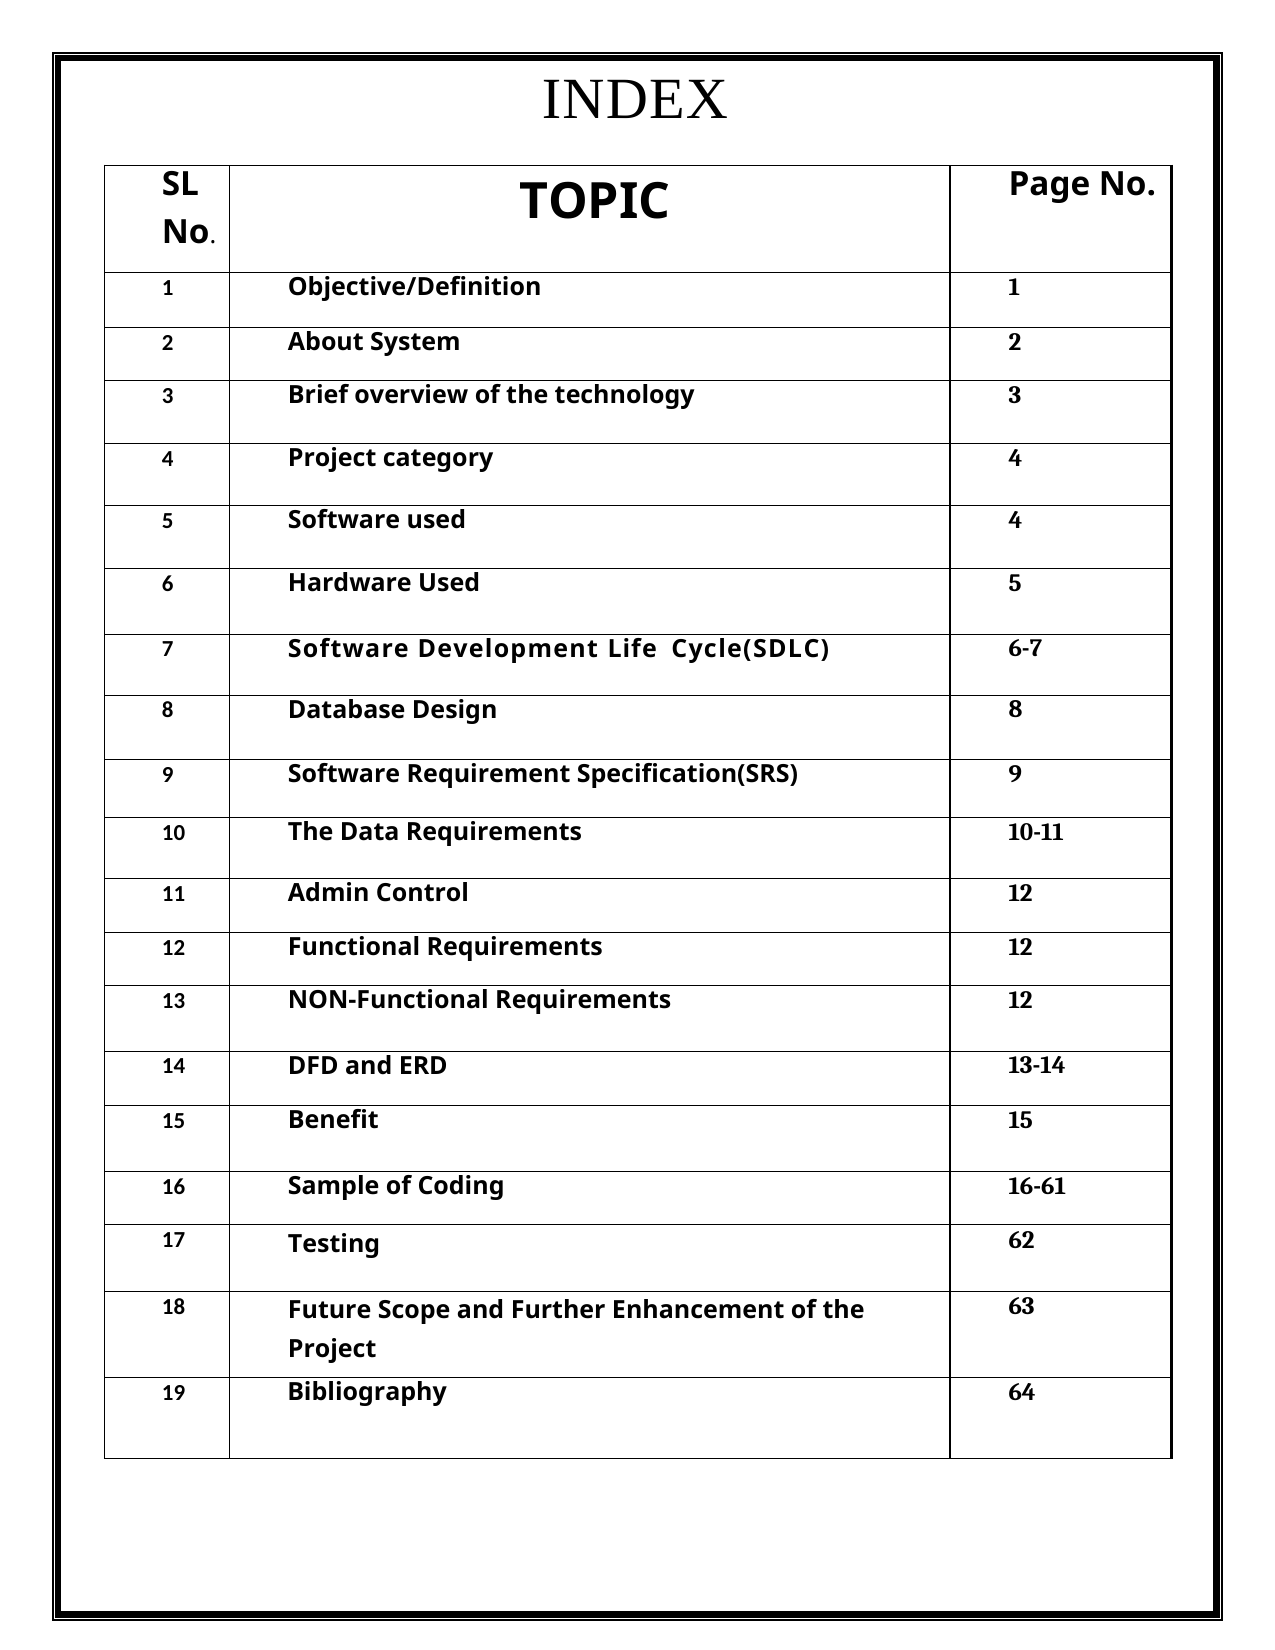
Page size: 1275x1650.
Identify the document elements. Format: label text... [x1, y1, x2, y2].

table_cell 8 [951, 696, 1170, 759]
table_cell 4 [951, 506, 1170, 568]
text INDEX [151, 64, 1185, 138]
table_cell Future Scope and Further Enhancement of the Project [230, 1292, 949, 1377]
table_cell 6-7 [951, 635, 1170, 694]
table_cell 9 [105, 760, 229, 817]
table_cell 5 [105, 506, 229, 568]
table_header SL No. [105, 166, 229, 272]
table_cell 10-11 [951, 818, 1170, 878]
table_cell Software Requirement Specification(SRS) [230, 760, 949, 817]
table_cell 18 [105, 1292, 229, 1377]
table_cell 15 [951, 1106, 1170, 1171]
table_cell Database Design [230, 696, 949, 759]
table_cell 14 [105, 1052, 229, 1105]
table_cell 6 [105, 569, 229, 633]
table_cell 17 [105, 1225, 229, 1291]
table_cell 12 [951, 879, 1170, 932]
table_cell About System [230, 328, 949, 380]
table_cell 11 [105, 879, 229, 932]
table_cell Software used [230, 506, 949, 568]
table_cell 15 [105, 1106, 229, 1171]
table_cell 7 [105, 635, 229, 694]
table_cell 63 [951, 1292, 1170, 1377]
table_cell 1 [951, 273, 1170, 327]
table_cell 16 [105, 1172, 229, 1224]
table_cell 12 [105, 933, 229, 985]
table_cell 5 [951, 569, 1170, 633]
table_cell 16-61 [951, 1172, 1170, 1224]
table_cell 2 [951, 328, 1170, 380]
table_cell 64 [951, 1378, 1170, 1457]
table_cell 13-14 [951, 1052, 1170, 1105]
table_cell 19 [105, 1378, 229, 1457]
table_header TOPIC [230, 166, 949, 272]
table_cell Benefit [230, 1106, 949, 1171]
table_cell Software Development Life Cycle(SDLC) [230, 635, 949, 694]
table_cell 12 [951, 933, 1170, 985]
table_cell Hardware Used [230, 569, 949, 633]
table_header Page No. [951, 166, 1170, 272]
table_cell 62 [951, 1225, 1170, 1291]
table_cell DFD and ERD [230, 1052, 949, 1105]
table_cell The Data Requirements [230, 818, 949, 878]
table_cell Testing [230, 1225, 949, 1291]
table_cell 8 [105, 696, 229, 759]
table_cell 9 [951, 760, 1170, 817]
table_cell 2 [105, 328, 229, 380]
table_cell 13 [105, 986, 229, 1051]
table_cell 1 [105, 273, 229, 327]
table_cell Brief overview of the technology [230, 381, 949, 443]
table_cell 3 [105, 381, 229, 443]
table_cell Admin Control [230, 879, 949, 932]
table_cell Bibliography [230, 1378, 949, 1457]
table_cell Objective/Definition [230, 273, 949, 327]
table_cell Sample of Coding [230, 1172, 949, 1224]
table_cell 3 [951, 381, 1170, 443]
table_cell 10 [105, 818, 229, 878]
table_cell 4 [951, 444, 1170, 505]
table_cell Functional Requirements [230, 933, 949, 985]
table_cell 4 [105, 444, 229, 505]
table_cell 12 [951, 986, 1170, 1051]
table_cell NON-Functional Requirements [230, 986, 949, 1051]
table_cell Project category [230, 444, 949, 505]
